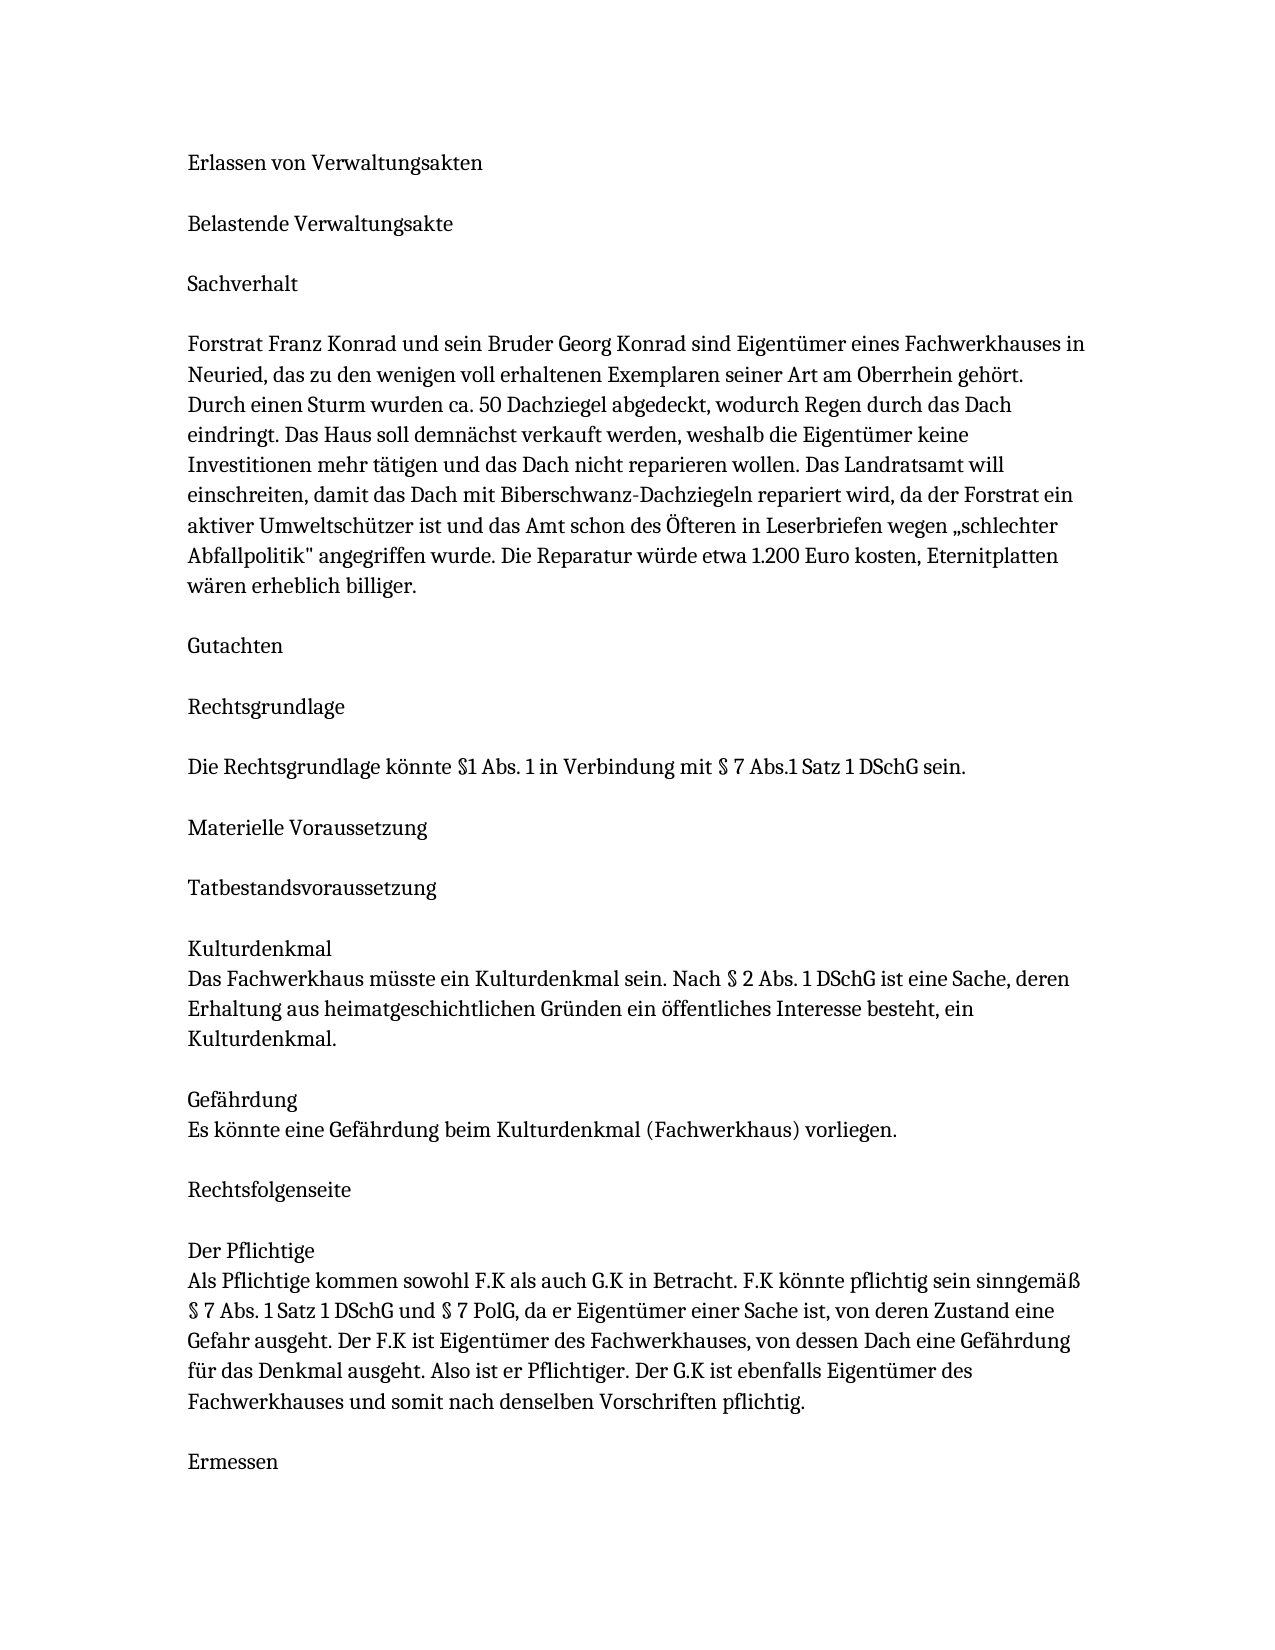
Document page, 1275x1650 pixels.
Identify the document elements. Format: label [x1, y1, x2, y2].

text [187, 150, 1087, 1475]
